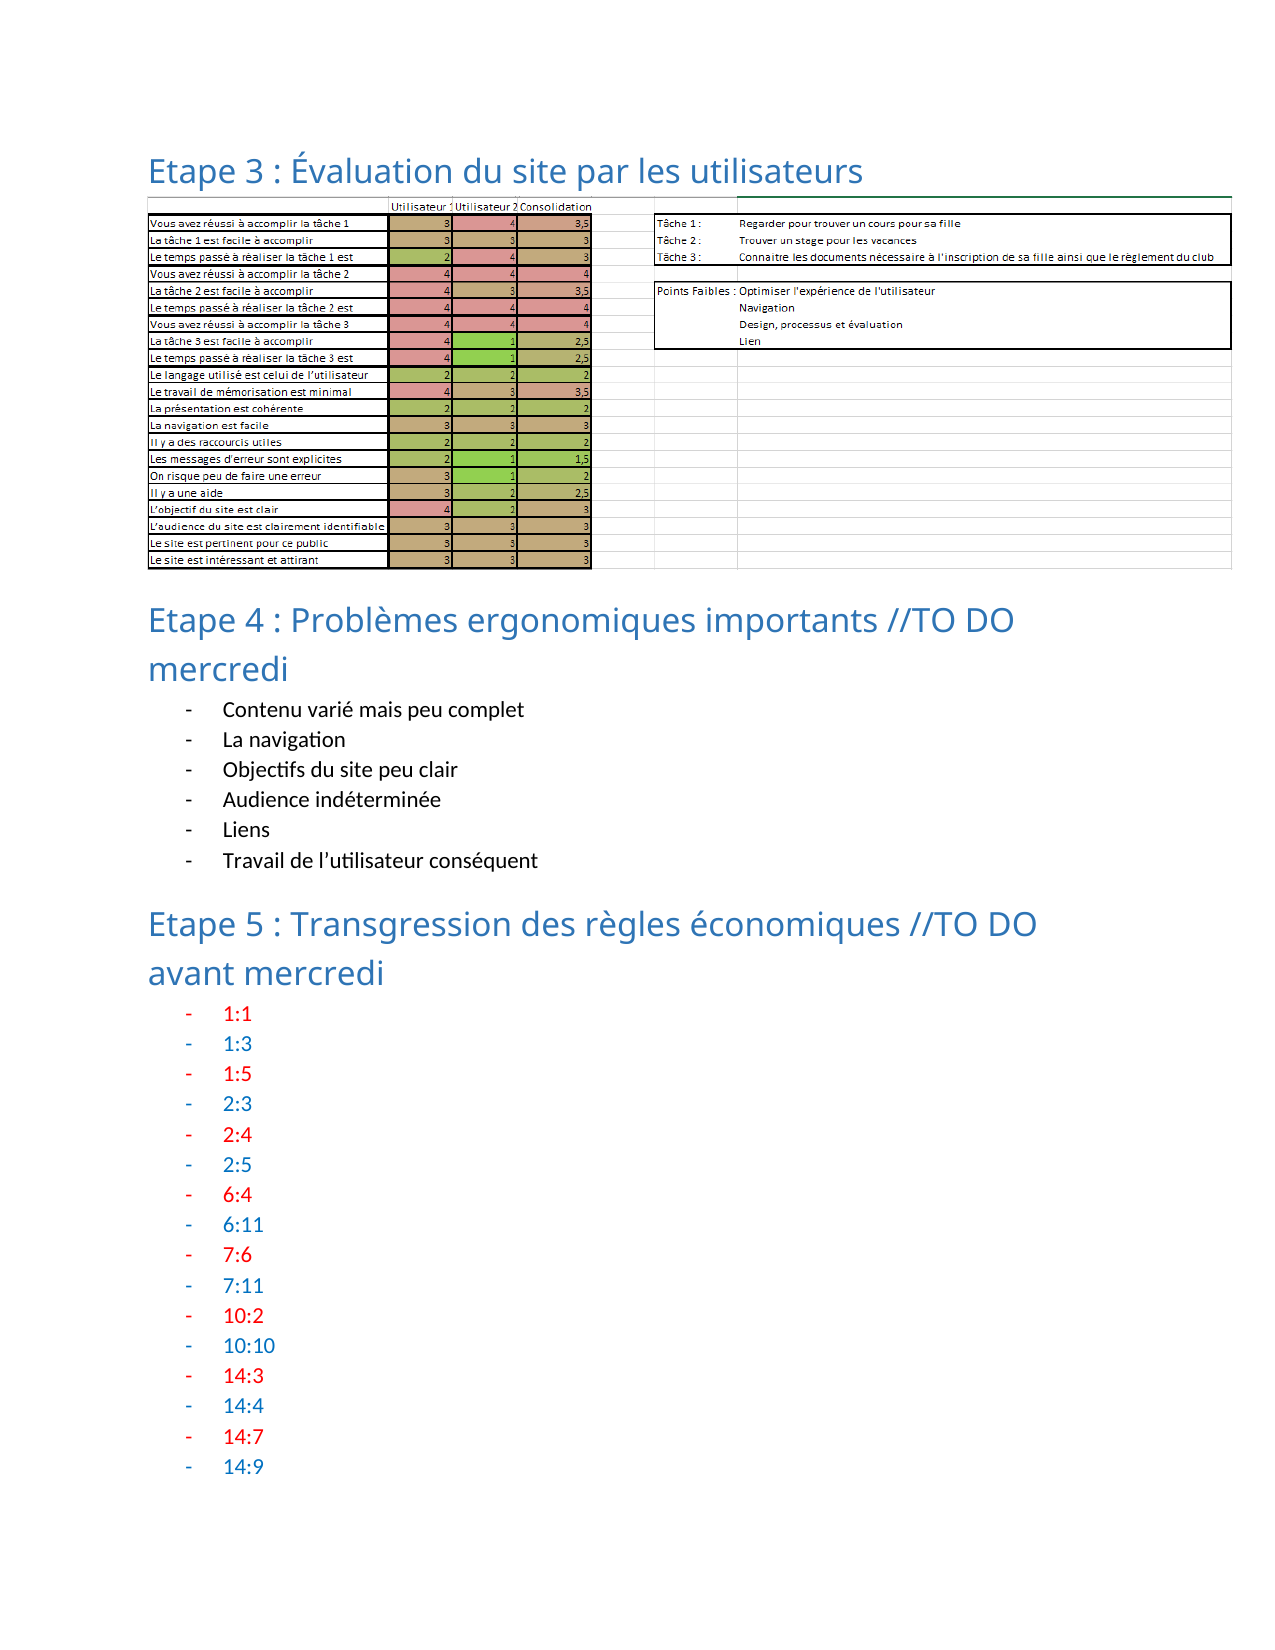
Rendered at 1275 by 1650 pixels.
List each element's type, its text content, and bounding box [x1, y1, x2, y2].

subtitle Etape 3 : évaluation du site par les utilisateurs [148, 148, 1127, 193]
list 14:3 [185, 1361, 1127, 1389]
subtitle Etape 4 : Problèmes ergonomiques importants //TO DO mercredi [148, 597, 1127, 691]
list 14:4 [185, 1392, 1127, 1419]
list 10:10 [185, 1331, 1127, 1359]
list 2:4 [185, 1120, 1127, 1148]
subtitle Etape 5 : Transgression des règles économiques //TO DO avant mercredi [148, 901, 1127, 995]
list 14:9 [185, 1452, 1127, 1480]
list 2:5 [185, 1150, 1127, 1178]
list 7:11 [185, 1271, 1127, 1299]
picture [147, 196, 1233, 570]
list 6:4 [185, 1180, 1127, 1208]
list Liens [185, 816, 1127, 843]
list 1:5 [185, 1059, 1127, 1087]
list 6:11 [185, 1210, 1127, 1238]
list Travail de l’utilisateur conséquent [185, 846, 1127, 874]
list Audience indéterminée [185, 785, 1127, 813]
list 1:3 [185, 1029, 1127, 1057]
list 1:1 [185, 999, 1127, 1027]
list Contenu varié mais peu complet [185, 695, 1127, 723]
list 10:2 [185, 1301, 1127, 1329]
list La navigation [185, 725, 1127, 753]
list Objectifs du site peu clair [185, 755, 1127, 783]
list 14:7 [185, 1422, 1127, 1450]
list 2:3 [185, 1089, 1127, 1117]
list 7:6 [185, 1241, 1127, 1268]
